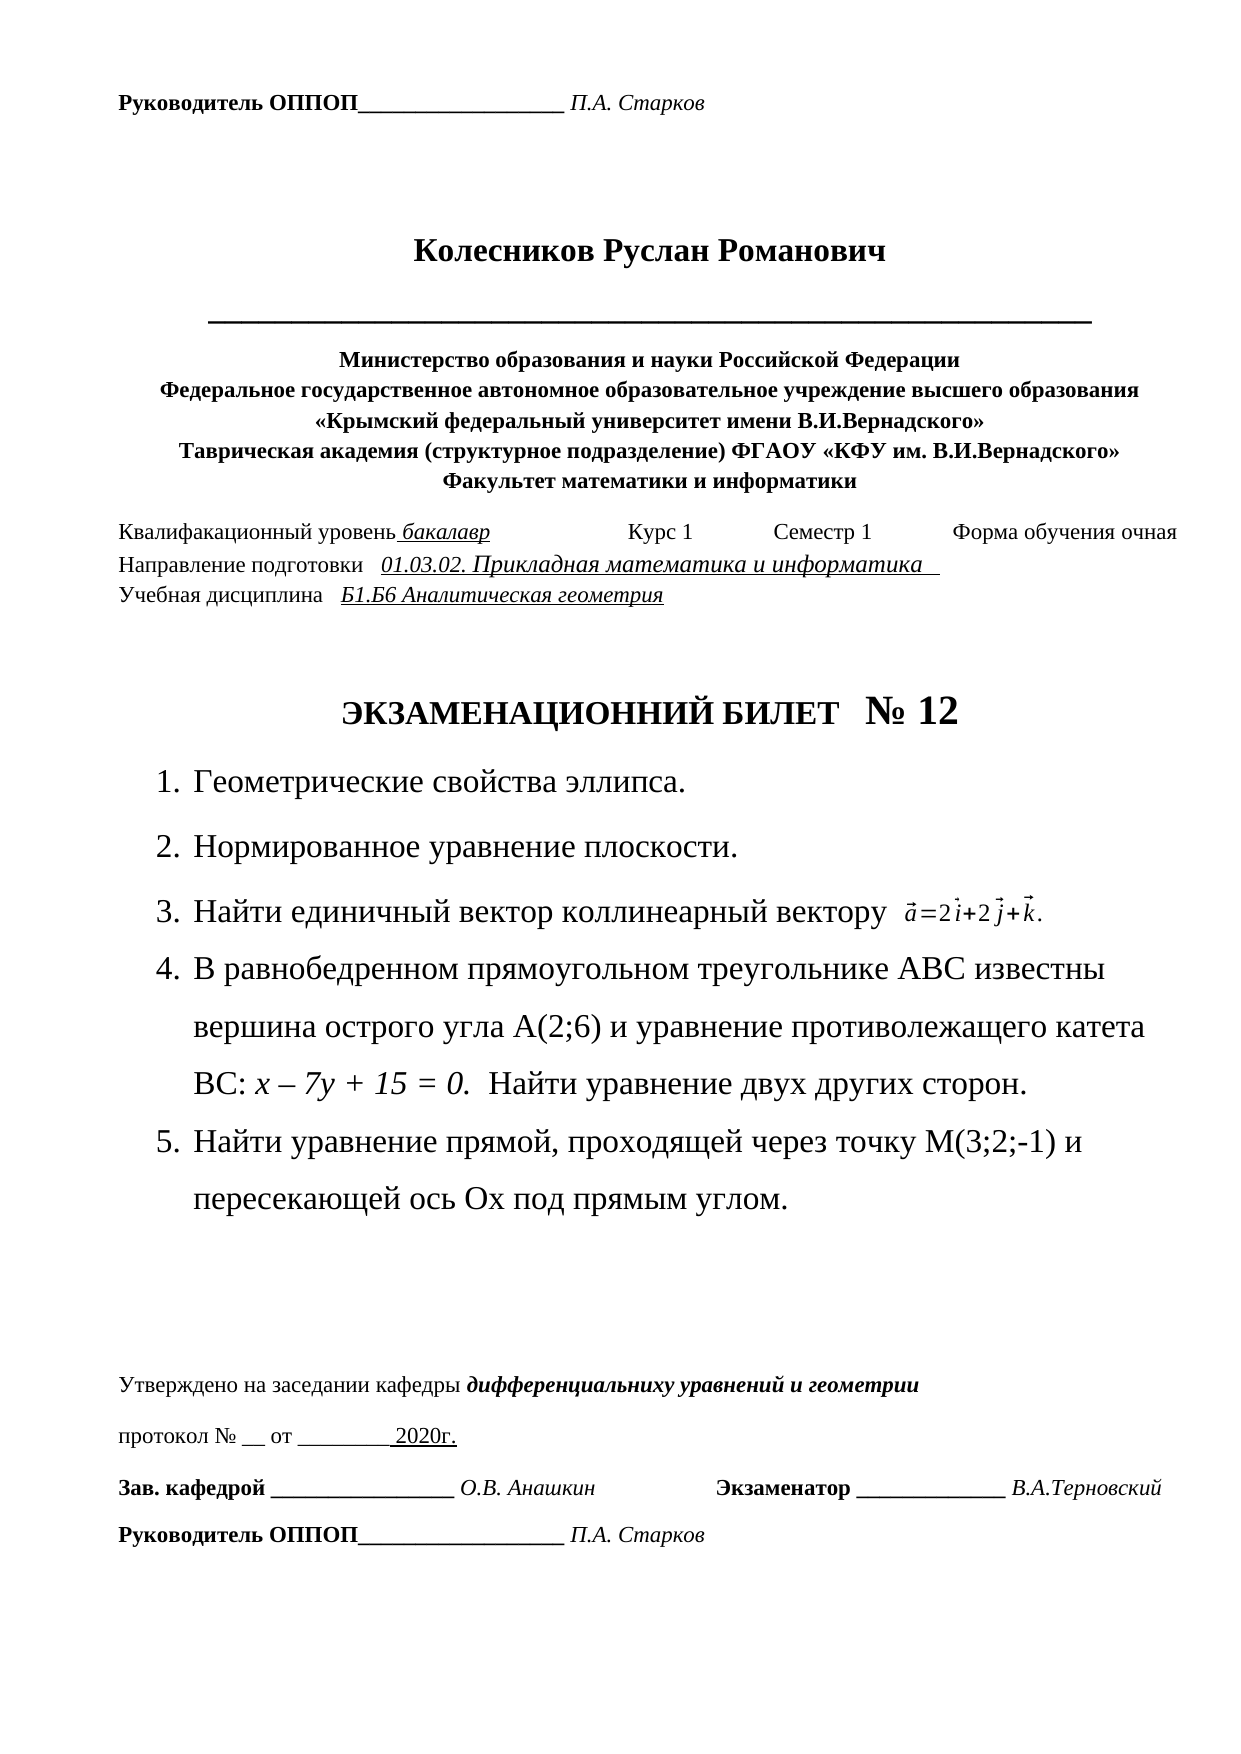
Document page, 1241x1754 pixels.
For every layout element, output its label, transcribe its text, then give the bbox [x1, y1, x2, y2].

list Найти единичный вектор коллинеарный вектору [156, 891, 1181, 929]
list В равнобедренном прямоугольном треугольнике АВС известны вершина острого угла А(2;6) и уравнение противолежащего катета ВС: х – 7у + 15 = 0. Найти уравнение двух других сторон. [156, 949, 1181, 1102]
text Руководитель ОППОП__________________ П.А. Старков [118, 1521, 1181, 1547]
text протокол № __ от ________ 2020г. [118, 1423, 1181, 1449]
text Зав. кафедрой ________________ О.В. Анашкин Экзаменатор _____________ В.А.Терновский [118, 1474, 1181, 1500]
text Утверждено на заседании кафедры дифференциальниху уравнений и геометрии [118, 1372, 1181, 1398]
text Министерство образования и науки Российской Федерации Федеральное государственное автономное образовательное учреждение высшего образования «Крымский федеральный университет имени В.И.Вернадского» Таврическая академия (структурное подразделение) ФГАОУ «КФУ им. В.И.Вернадского» Факультет математики и информатики [118, 346, 1181, 493]
list Геометрические свойства эллипса. [156, 761, 1181, 800]
text _____________________________________________________ [118, 288, 1181, 327]
text Квалифакационный уровень бакалавр Курс 1 Семестр 1 Форма обучения очная Направление подготовки 01.03.02. Прикладная математика и информатика Учебная дисциплина Б1.Б6 Аналитическая геометрия [118, 518, 1181, 608]
text Колесников Руслан Романович [118, 230, 1181, 268]
list Найти уравнение прямой, проходящей через точку М(3;2;-1) и пересекающей ось Ох под прямым углом. [156, 1121, 1181, 1217]
text ЭКЗАМЕНАЦИОННИЙ БИЛЕТ № 12 [118, 685, 1181, 733]
text Руководитель ОППОП__________________ П.А. Старков [118, 89, 1181, 115]
list Нормированное уравнение плоскости. [156, 826, 1181, 864]
